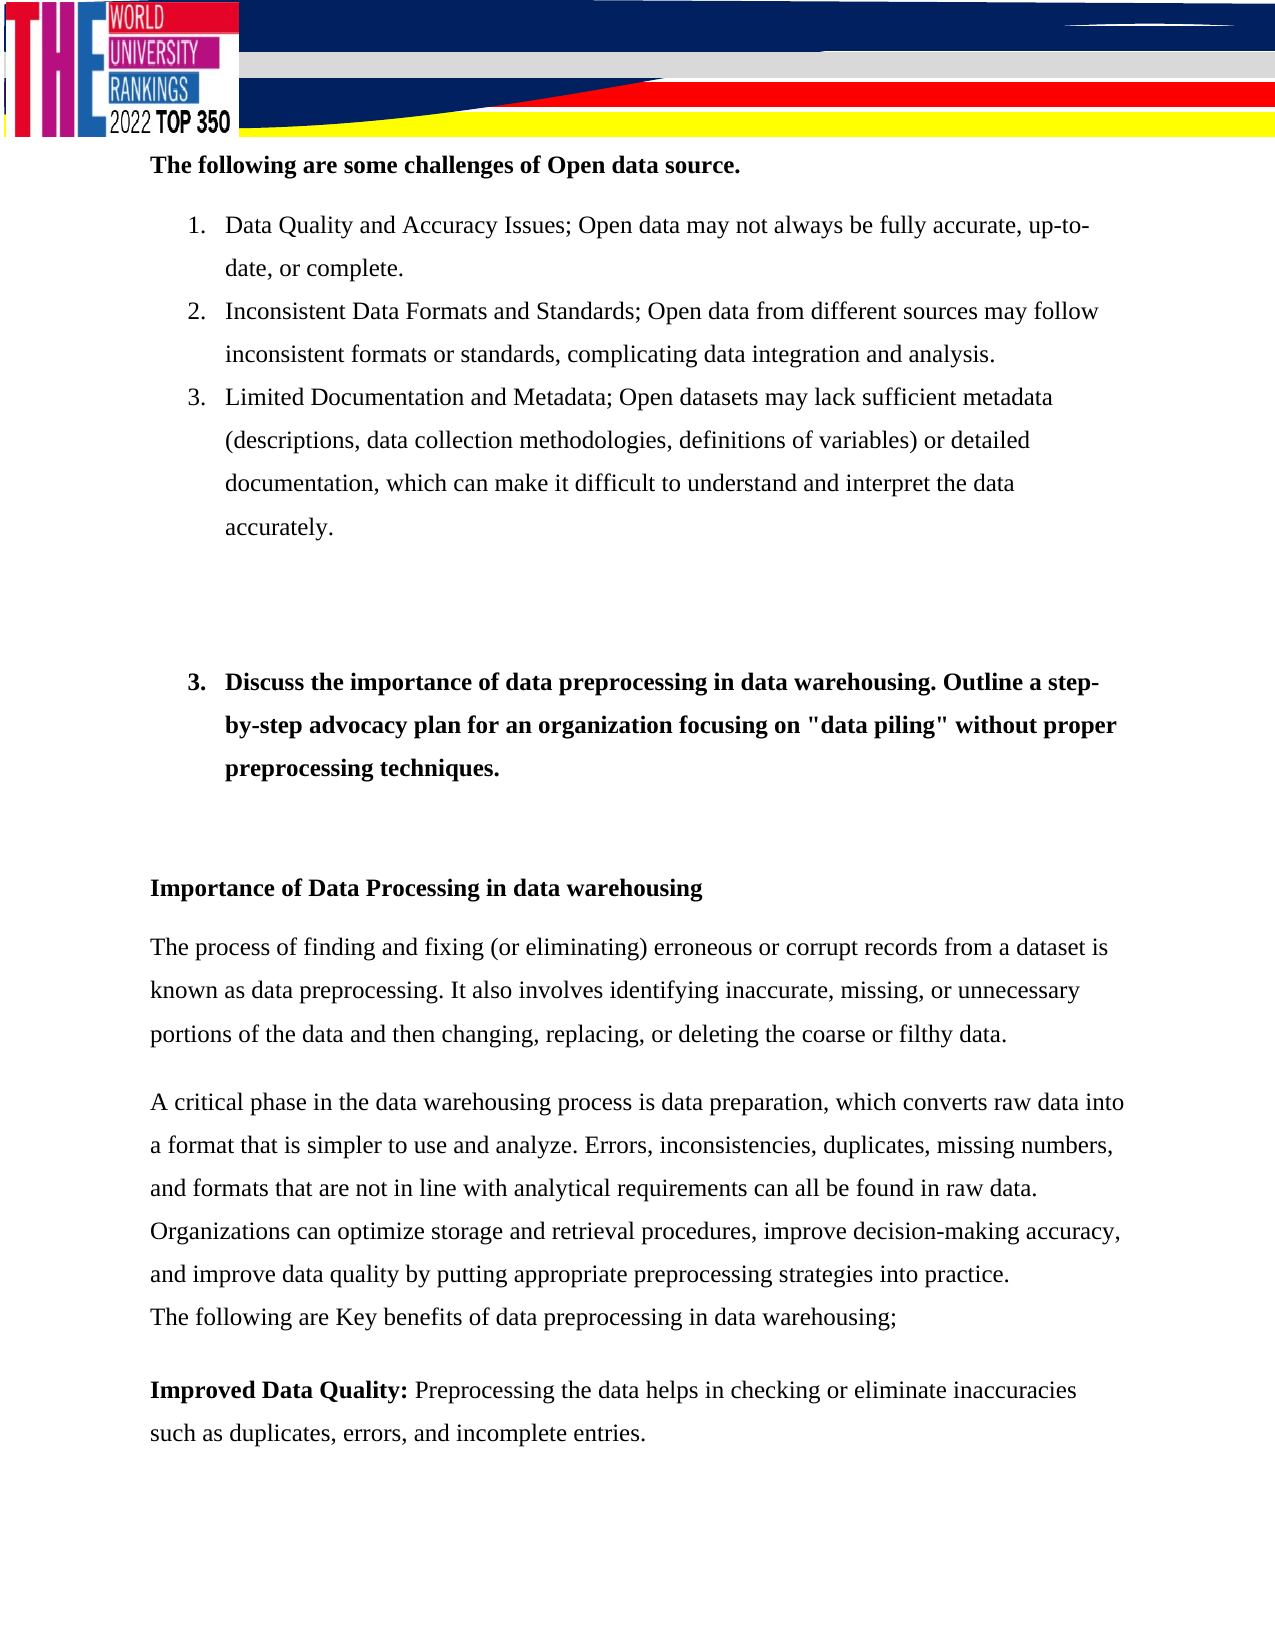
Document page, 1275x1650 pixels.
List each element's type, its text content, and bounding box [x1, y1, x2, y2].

list Discuss the importance of data preprocessing in data warehousing. Outline a step-by-step advocacy plan for an organization focusing on "data piling" without proper preprocessing techniques. [187, 667, 1125, 782]
text Importance of Data Processing in data warehousing [150, 873, 1125, 901]
text The process of finding and fixing (or eliminating) erroneous or corrupt records from a dataset is known as data preprocessing. It also involves identifying inaccurate, missing, or unnecessary portions of the data and then changing, replacing, or deleting the coarse or filthy data. [150, 932, 1125, 1047]
text A critical phase in the data warehousing process is data preparation, which converts raw data into a format that is simpler to use and analyze. Errors, inconsistencies, duplicates, missing numbers, and formats that are not in line with analytical requirements can all be found in raw data. Organizations can optimize storage and retrieval procedures, improve decision-making accuracy, and improve data quality by putting appropriate preprocessing strategies into practice. [150, 1087, 1125, 1288]
list Limited Documentation and Metadata; Open datasets may lack sufficient metadata (descriptions, data collection methodologies, definitions of variables) or detailed documentation, which can make it difficult to understand and interpret the data accurately. [187, 382, 1125, 540]
picture [6, 2, 239, 137]
list Data Quality and Accuracy Issues; Open data may not always be fully accurate, up-to-date, or complete. [187, 210, 1125, 282]
text The following are some challenges of Open data source. [150, 150, 1125, 179]
text Improved Data Quality: Preprocessing the data helps in checking or eliminate inaccuracies such as duplicates, errors, and incomplete entries. [150, 1375, 1125, 1447]
list Inconsistent Data Formats and Standards; Open data from different sources may follow inconsistent formats or standards, complicating data integration and analysis. [187, 296, 1125, 368]
text The following are Key benefits of data preprocessing in data warehousing; [150, 1302, 1125, 1331]
